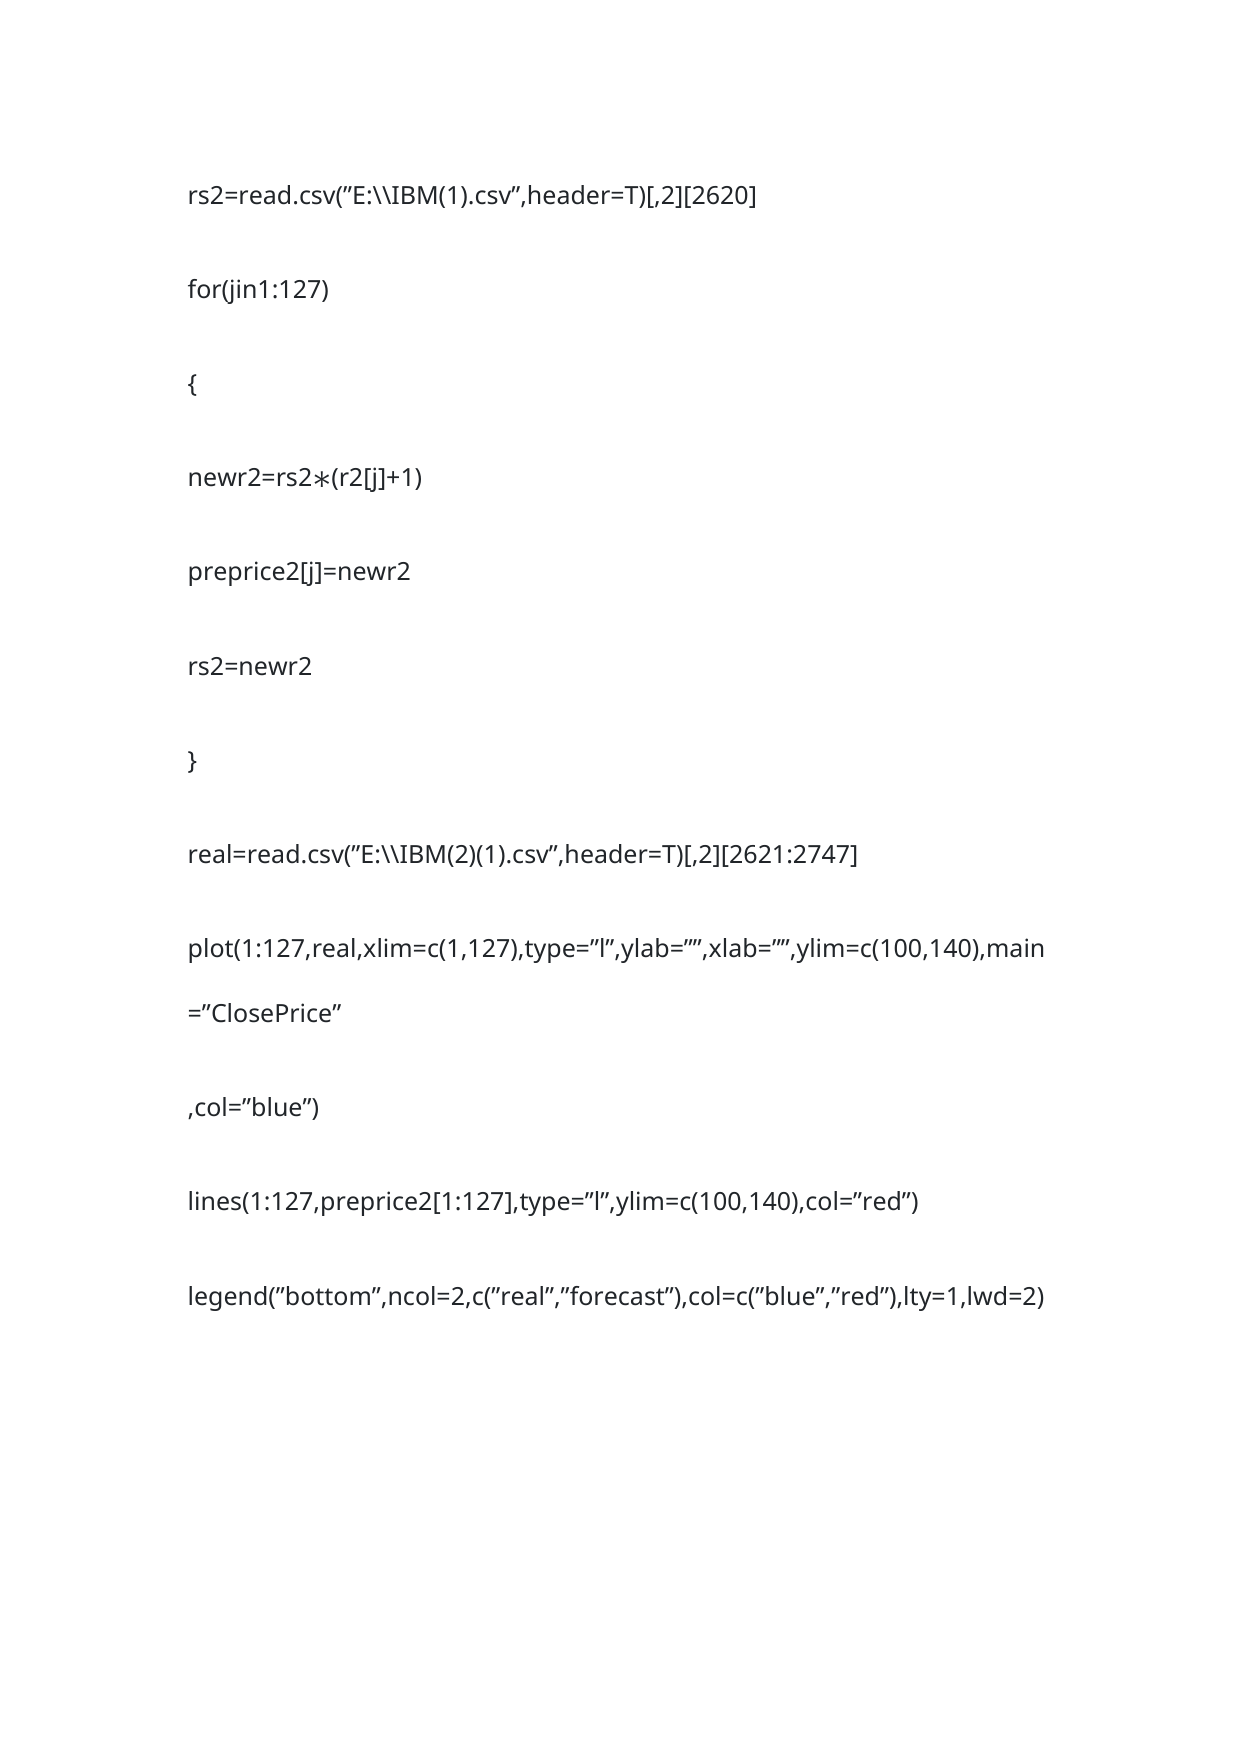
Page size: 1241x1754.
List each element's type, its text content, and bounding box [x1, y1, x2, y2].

text rs2=newr2 [187, 633, 1053, 698]
text } [187, 727, 1053, 792]
text for(jin1:127) [187, 256, 1053, 321]
text real=read.csv(”E:\\IBM(2)(1).csv”,header=T)[,2][2621:2747] [187, 821, 1053, 886]
text preprice2[j]=newr2 [187, 539, 1053, 604]
text rs2=read.csv(”E:\\IBM(1).csv”,header=T)[,2][2620] [187, 162, 1053, 227]
text { [187, 350, 1053, 415]
text legend(”bottom”,ncol=2,c(”real”,”forecast”),col=c(”blue”,”red”),lty=1,lwd=2) [187, 1263, 1053, 1360]
text lines(1:127,preprice2[1:127],type=”l”,ylim=c(100,140),col=”red”) [187, 1169, 1053, 1234]
text newr2=rs2∗(r2[j]+1) [187, 444, 1053, 509]
text ,col=”blue”) [187, 1074, 1053, 1139]
text plot(1:127,real,xlim=c(1,127),type=”l”,ylab=””,xlab=””,ylim=c(100,140),main=”ClosePrice” [187, 915, 1053, 1045]
